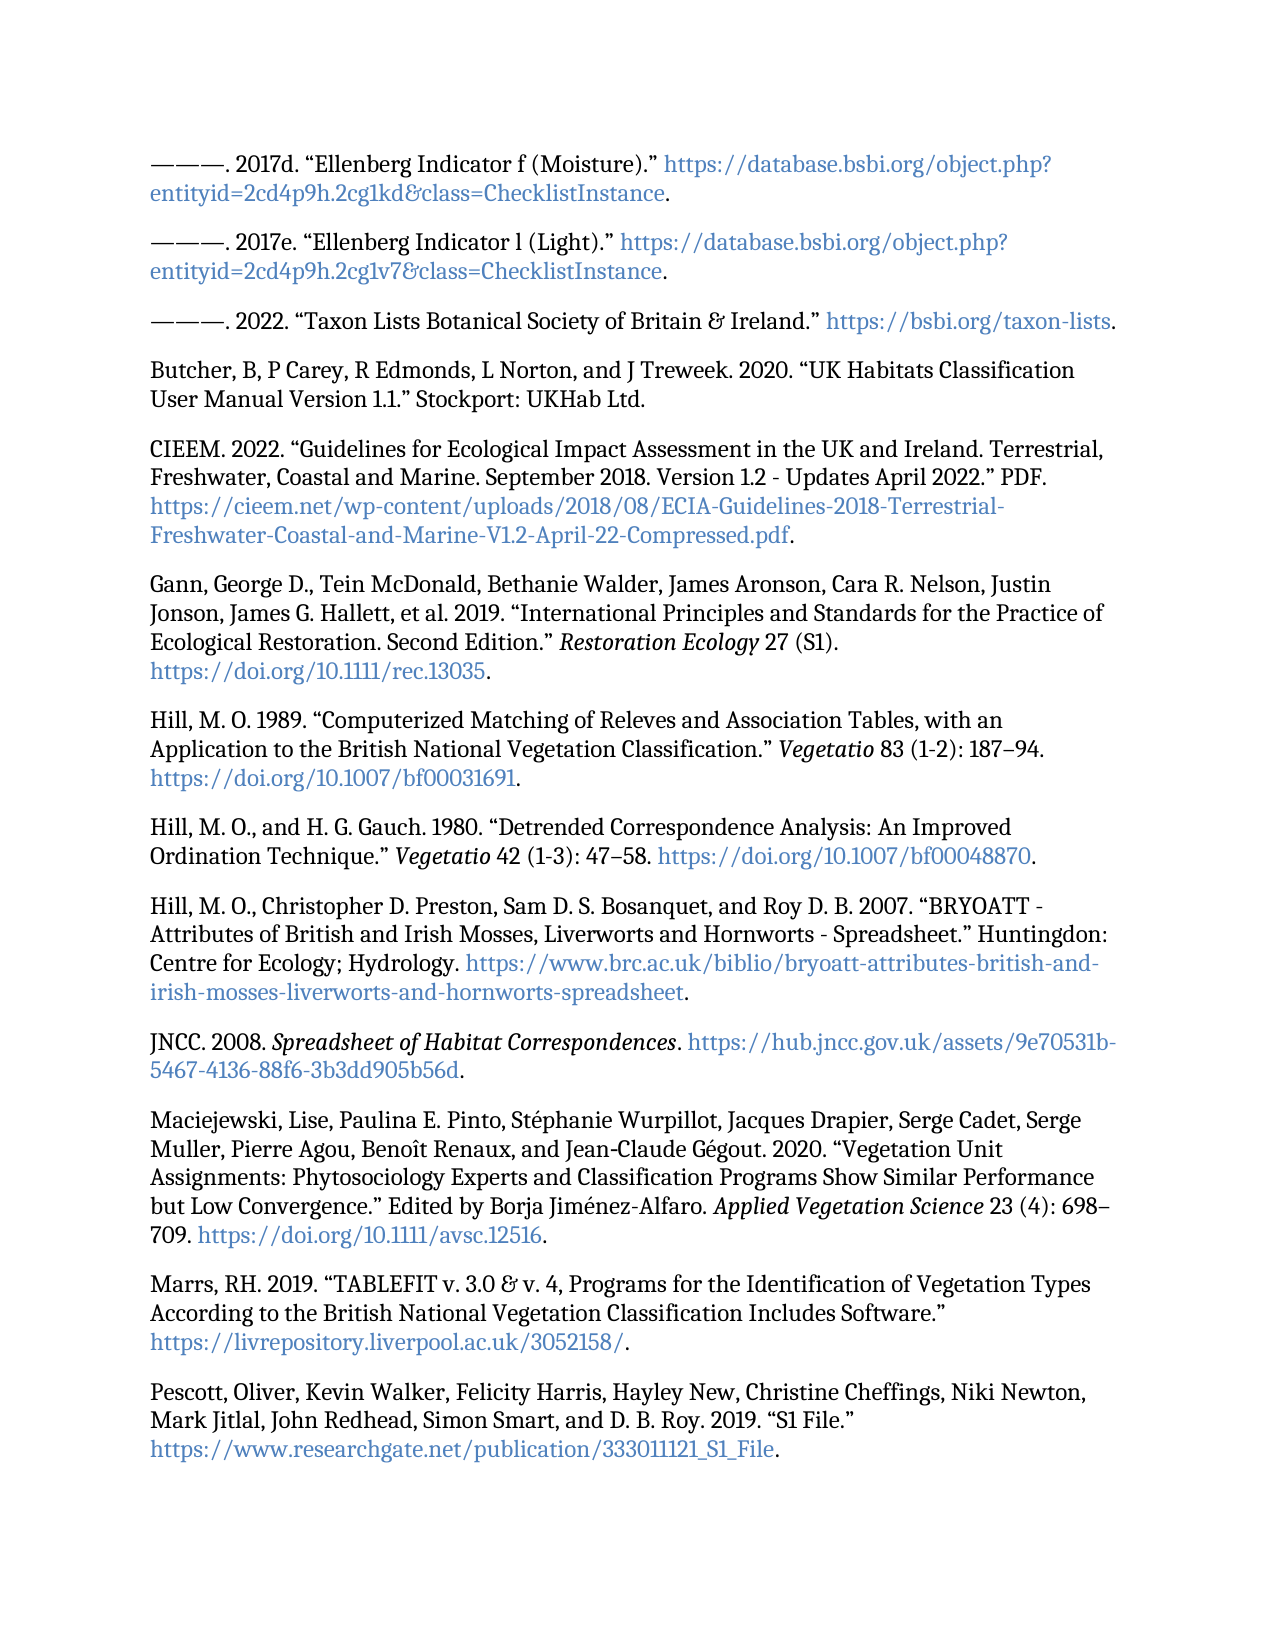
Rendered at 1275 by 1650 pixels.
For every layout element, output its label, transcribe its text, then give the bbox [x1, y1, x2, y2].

text Hill, M. O., and H. G. Gauch. 1980. “Detrended Correspondence Analysis: An Improved Ordination Technique.” Vegetatio 42 (1-3): 47–58. https://doi.org/10.1007/bf00048870. [150, 813, 1125, 871]
text Maciejewski, Lise, Paulina E. Pinto, Stéphanie Wurpillot, Jacques Drapier, Serge Cadet, Serge Muller, Pierre Agou, Benoît Renaux, and Jean‐Claude Gégout. 2020. “Vegetation Unit Assignments: Phytosociology Experts and Classification Programs Show Similar Performance but Low Convergence.” Edited by Borja Jiménez-Alfaro. Applied Vegetation Science 23 (4): 698–709. https://doi.org/10.1111/avsc.12516. [150, 1106, 1125, 1249]
text Marrs, RH. 2019. “TABLEFIT v. 3.0 & v. 4, Programs for the Identification of Vegetation Types According to the British National Vegetation Classification Includes Software.” https://livrepository.liverpool.ac.uk/3052158/. [150, 1270, 1125, 1357]
text Gann, George D., Tein McDonald, Bethanie Walder, James Aronson, Cara R. Nelson, Justin Jonson, James G. Hallett, et al. 2019. “International Principles and Standards for the Practice of Ecological Restoration. Second Edition.” Restoration Ecology 27 (S1). https://doi.org/10.1111/rec.13035. [150, 570, 1125, 685]
text CIEEM. 2022. “Guidelines for Ecological Impact Assessment in the UK and Ireland. Terrestrial, Freshwater, Coastal and Marine. September 2018. Version 1.2 - Updates April 2022.” PDF. https://cieem.net/wp-content/uploads/2018/08/ECIA-Guidelines-2018-Terrestrial-Freshwater-Coastal-and-Marine-V1.2-April-22-Compressed.pdf. [150, 434, 1125, 549]
text Pescott, Oliver, Kevin Walker, Felicity Harris, Hayley New, Christine Cheffings, Niki Newton, Mark Jitlal, John Redhead, Simon Smart, and D. B. Roy. 2019. “S1 File.” https://www.researchgate.net/publication/333011121_S1_File. [150, 1377, 1125, 1464]
text Hill, M. O. 1989. “Computerized Matching of Releves and Association Tables, with an Application to the British National Vegetation Classification.” Vegetatio 83 (1-2): 187–94. https://doi.org/10.1007/bf00031691. [150, 706, 1125, 792]
text ———. 2017d. “Ellenberg Indicator f (Moisture).” https://database.bsbi.org/object.php?entityid=2cd4p9h.2cg1kd&class=ChecklistInstance. [150, 150, 1125, 207]
text ———. 2017e. “Ellenberg Indicator l (Light).” https://database.bsbi.org/object.php?entityid=2cd4p9h.2cg1v7&class=ChecklistInstance. [150, 228, 1125, 286]
text ———. 2022. “Taxon Lists Botanical Society of Britain & Ireland.” https://bsbi.org/taxon-lists. [150, 307, 1125, 335]
text JNCC. 2008. Spreadsheet of Habitat Correspondences. https://hub.jncc.gov.uk/assets/9e70531b-5467-4136-88f6-3b3dd905b56d. [150, 1027, 1125, 1085]
text Hill, M. O., Christopher D. Preston, Sam D. S. Bosanquet, and Roy D. B. 2007. “BRYOATT - Attributes of British and Irish Mosses, Liverworts and Hornworts - Spreadsheet.” Huntingdon: Centre for Ecology; Hydrology. https://www.brc.ac.uk/biblio/bryoatt-attributes-british-and-irish-mosses-liverworts-and-hornworts-spreadsheet. [150, 892, 1125, 1007]
text Butcher, B, P Carey, R Edmonds, L Norton, and J Treweek. 2020. “UK Habitats Classification User Manual Version 1.1.” Stockport: UKHab Ltd. [150, 356, 1125, 414]
